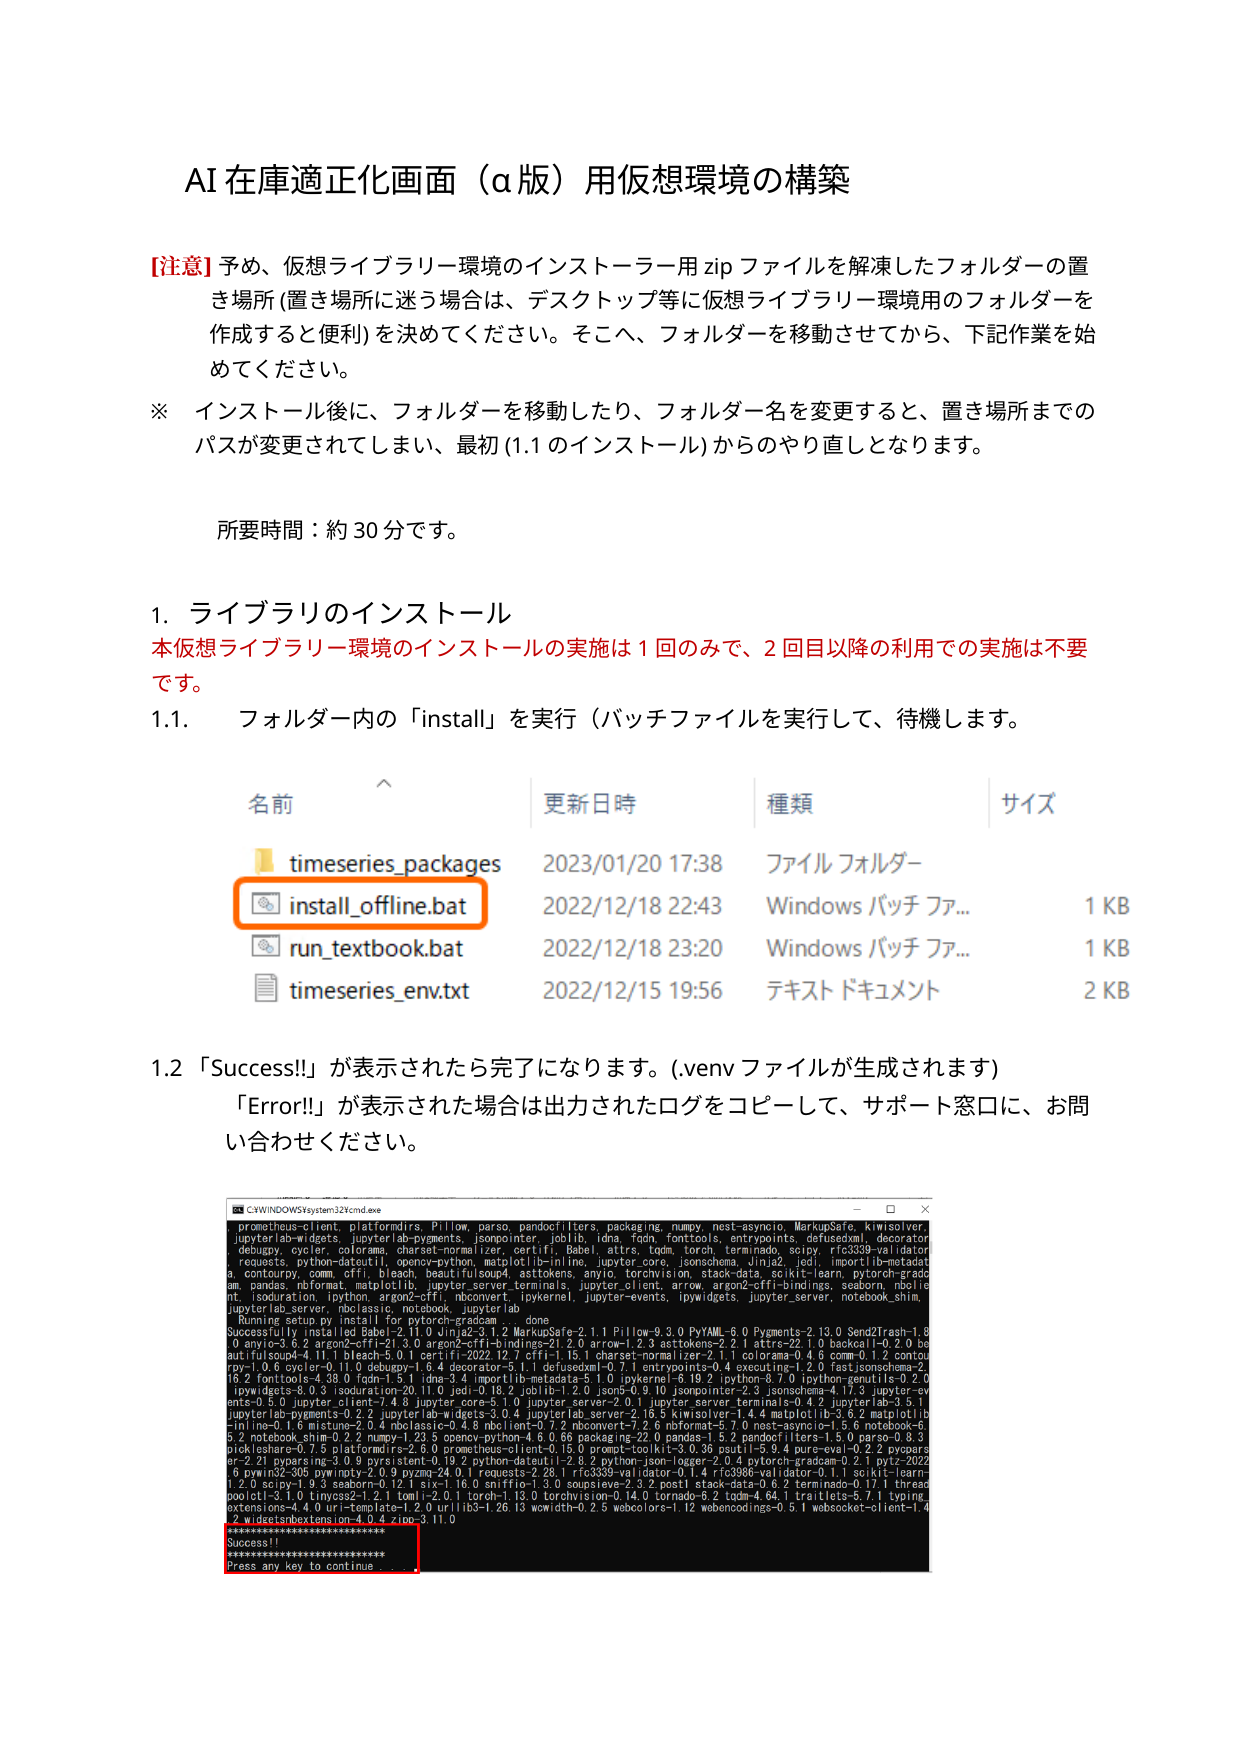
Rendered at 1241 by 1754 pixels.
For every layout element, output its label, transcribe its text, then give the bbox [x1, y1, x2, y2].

list ライブラリのインストール [150, 592, 1097, 631]
list 「Error!!」が表示された場合は出力されたログをコピーして、サポート窓口に、お問い合わせください。 [224, 1088, 1097, 1157]
text AI在庫適正化画面（α版）用仮想環境の構築 [151, 153, 1091, 202]
picture [224, 775, 1134, 1010]
text [注意] 予め、仮想ライブラリー環境のインストーラー用 zip ファイルを解凍したフォルダーの置き場所 (置き場所に迷う場合は、デスクトップ等に仮想ライブラリー環境用のフォルダーを作成すると便利) を決めてください。そこへ、フォルダーを移動させてから、下記作業を始めてください。 [150, 249, 1097, 383]
list フォルダー内の「install」を実行（バッチファイルを実行して、待機します。 [150, 701, 1097, 734]
list インストール後に、フォルダーを移動したり、フォルダー名を変更すると、置き場所までのパスが変更されてしまい、最初 (1.1 のインストール) からのやり直しとなります。 [150, 394, 1097, 460]
text 本仮想ライブラリー環境のインストールの実施は 1 回のみで、2 回目以降の利用での実施は不要です。 [151, 631, 1097, 697]
list 「Success!!」が表示されたら完了になります。(.venvファイルが生成されます) [150, 1050, 1097, 1084]
picture [224, 1197, 933, 1574]
text 所要時間：約 30 分です。 [151, 513, 1097, 545]
